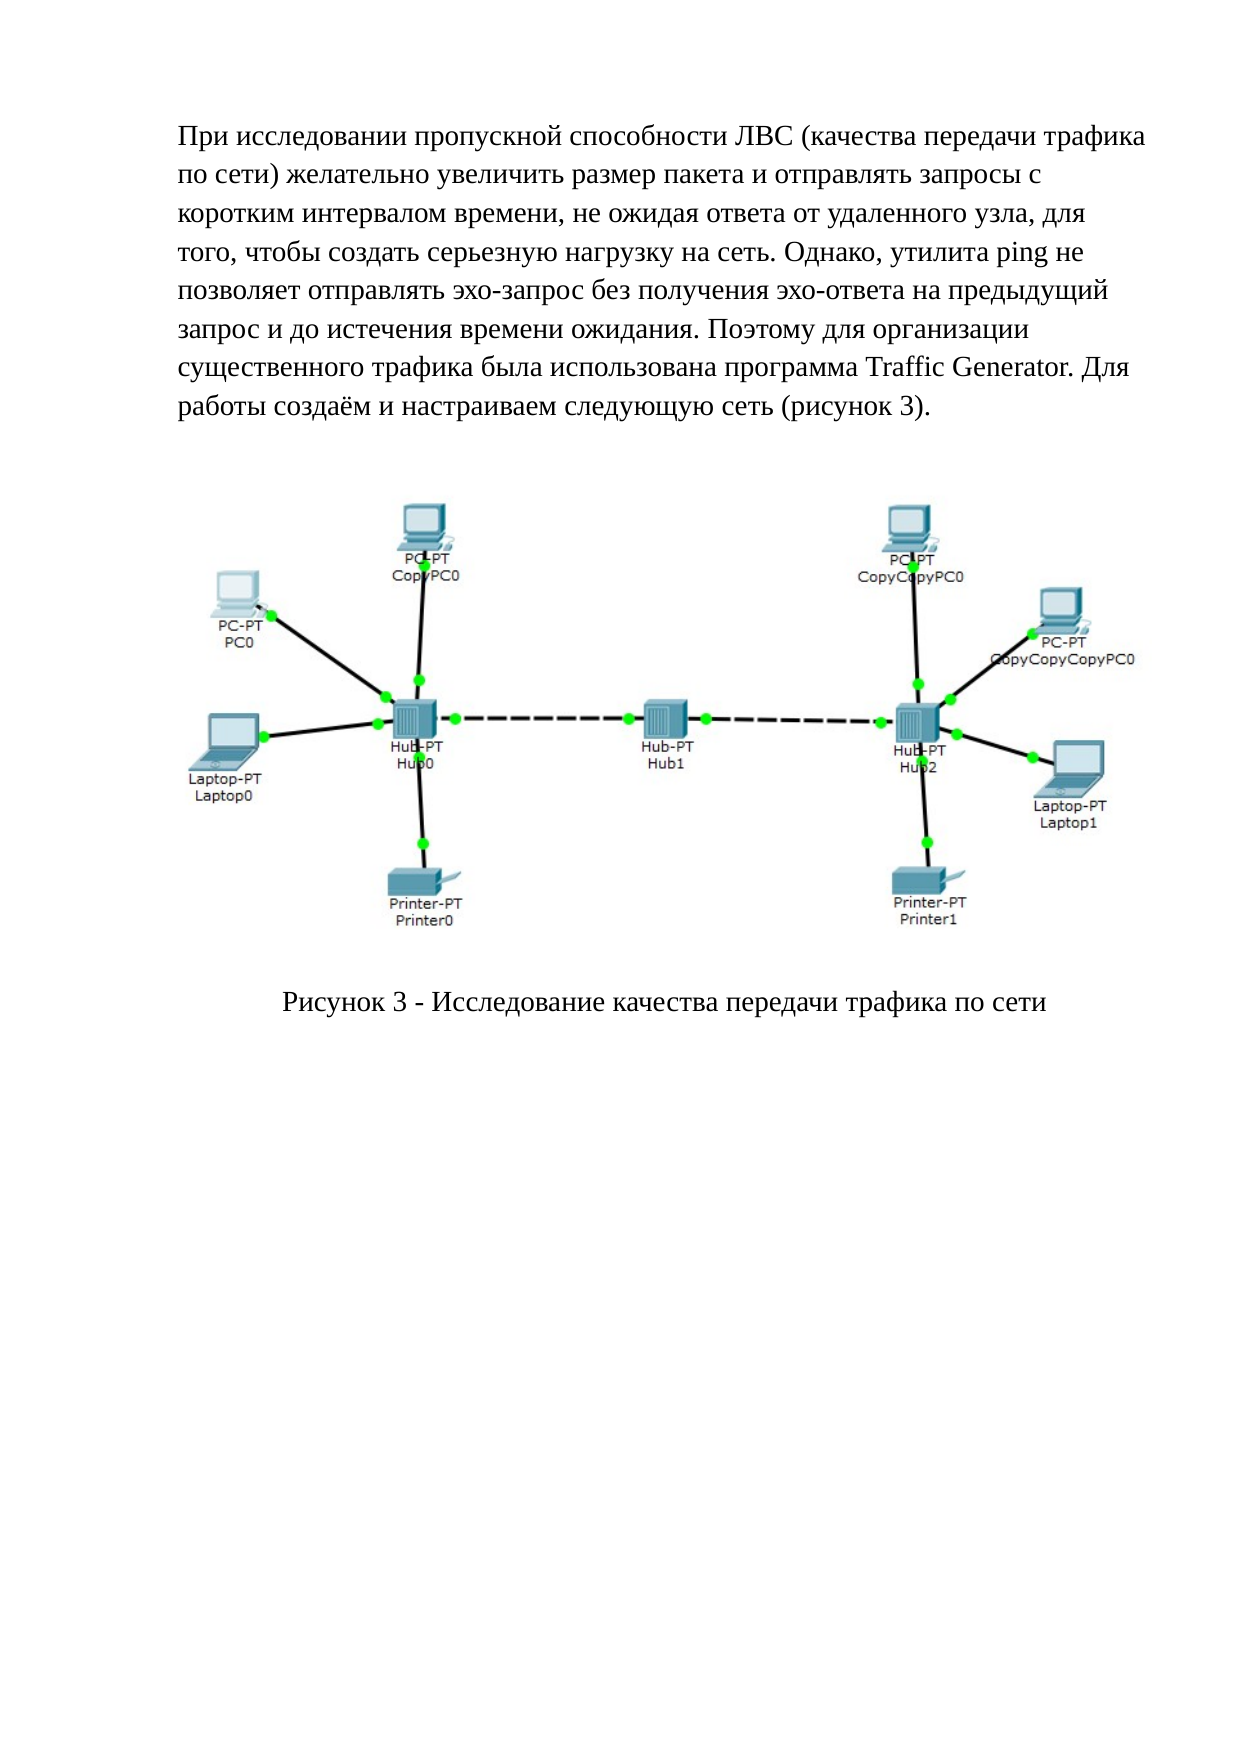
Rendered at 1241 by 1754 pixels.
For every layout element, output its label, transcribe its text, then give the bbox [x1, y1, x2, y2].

picture [177, 443, 1152, 963]
text Рисунок 3 - Исследование качества передачи трафика по сети [177, 984, 1152, 1017]
text При исследовании пропускной способности ЛВС (качества передачи трафика по сети) желательно увеличить размер пакета и отправлять запросы с коротким интервалом времени, не ожидая ответа от удаленного узла, для того, чтобы создать серьезную нагрузку на сеть. Однако, утилита ping не позволяет отправлять эхо-запрос без получения эхо-ответа на предыдущий запрос и до истечения времени ожидания. Поэтому для организации существенного трафика была использована программа Traffic Generator. Для работы создаём и настраиваем следующую сеть (рисунок 3). [177, 118, 1152, 421]
